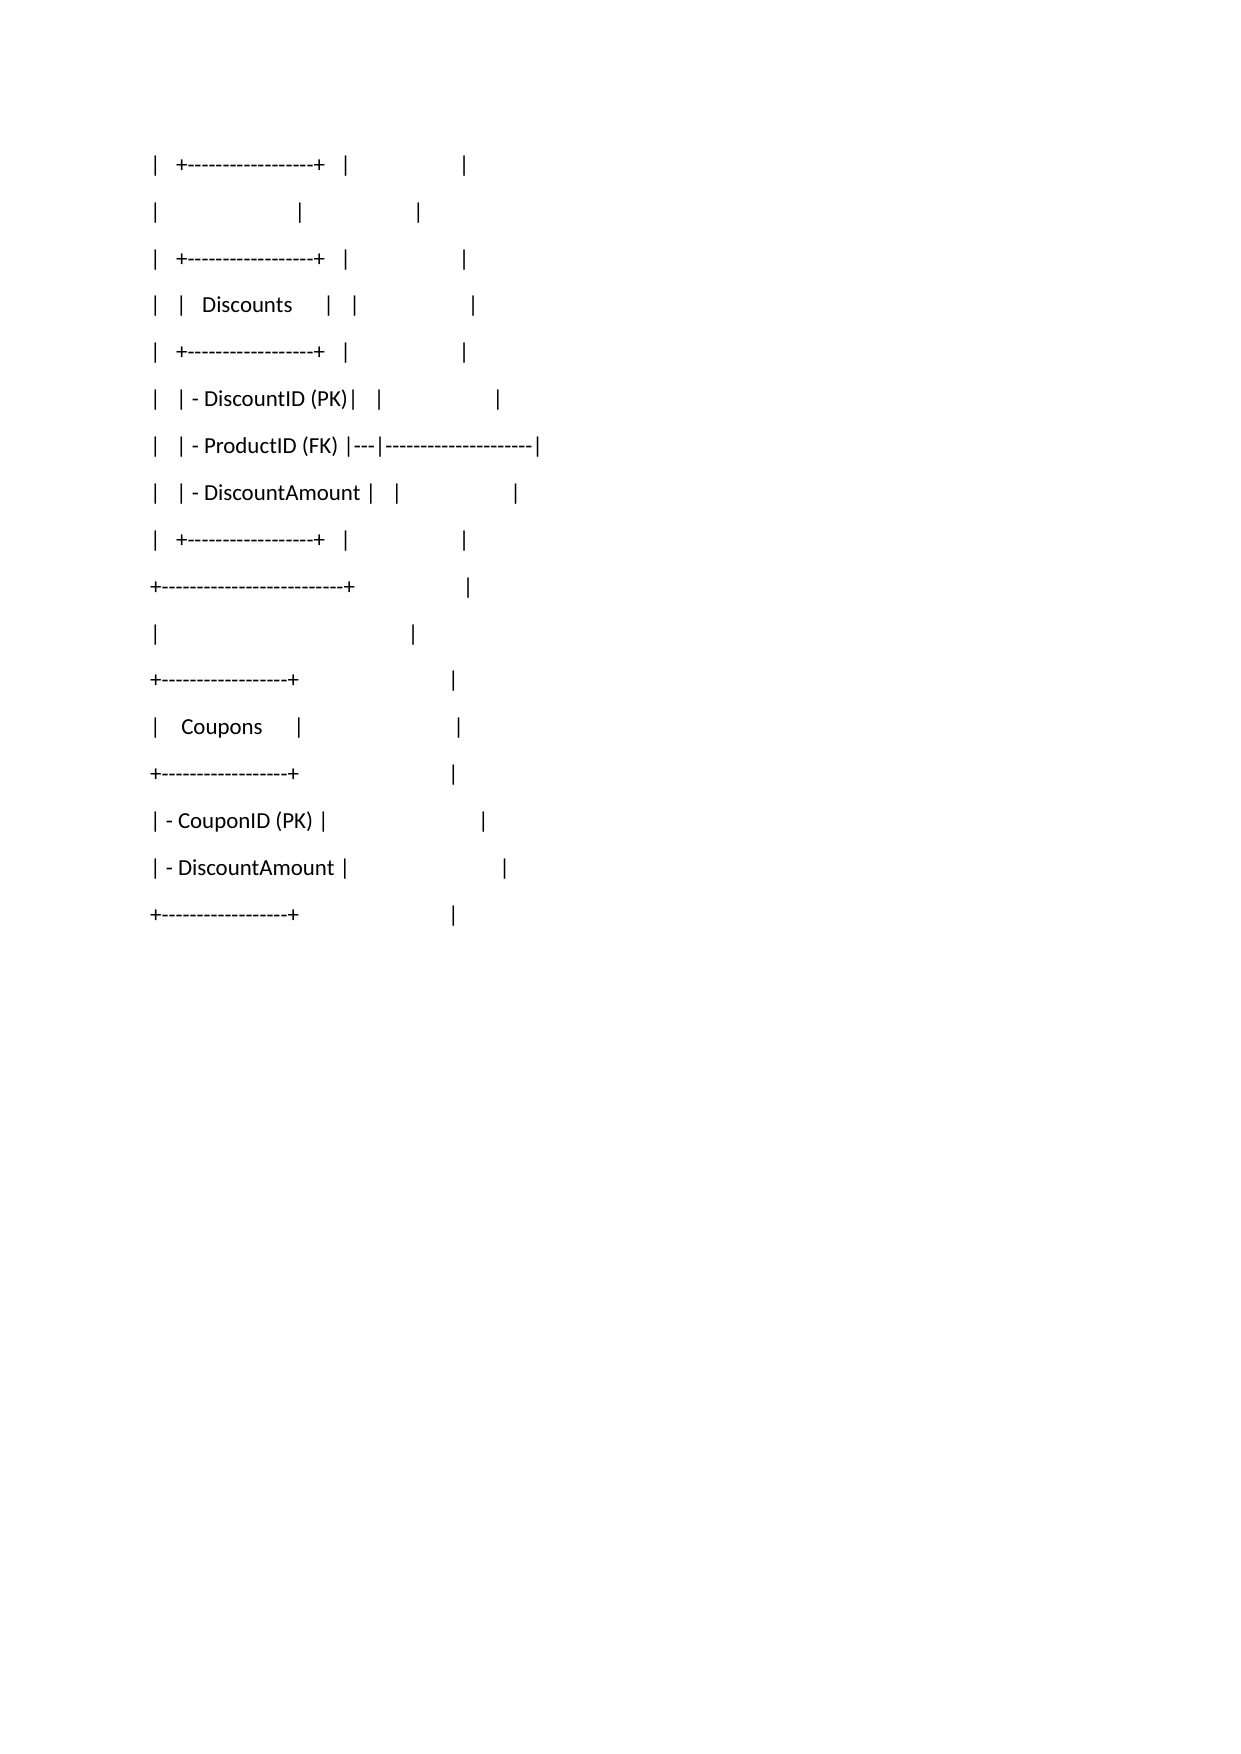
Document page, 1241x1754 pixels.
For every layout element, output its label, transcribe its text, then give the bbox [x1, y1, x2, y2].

text | +------------------+ | | [150, 337, 1090, 366]
text | Coupons | | [150, 712, 1090, 741]
text | +------------------+ | | [150, 150, 1090, 178]
text +------------------+ | [150, 666, 1090, 694]
text | | - ProductID (FK) |---|---------------------| [150, 431, 1090, 459]
text | | Discounts | | | [150, 291, 1090, 319]
text | | | [150, 197, 1090, 225]
text | | - DiscountID (PK)| | | [150, 384, 1090, 412]
text +------------------+ | [150, 759, 1090, 787]
text | | - DiscountAmount | | | [150, 478, 1090, 506]
text | - CouponID (PK) | | [150, 806, 1090, 834]
text | | [150, 619, 1090, 647]
text | +------------------+ | | [150, 244, 1090, 272]
text | - DiscountAmount | | [150, 853, 1090, 881]
text +--------------------------+ | [150, 572, 1090, 600]
text | +------------------+ | | [150, 525, 1090, 553]
text +------------------+ | [150, 900, 1090, 928]
